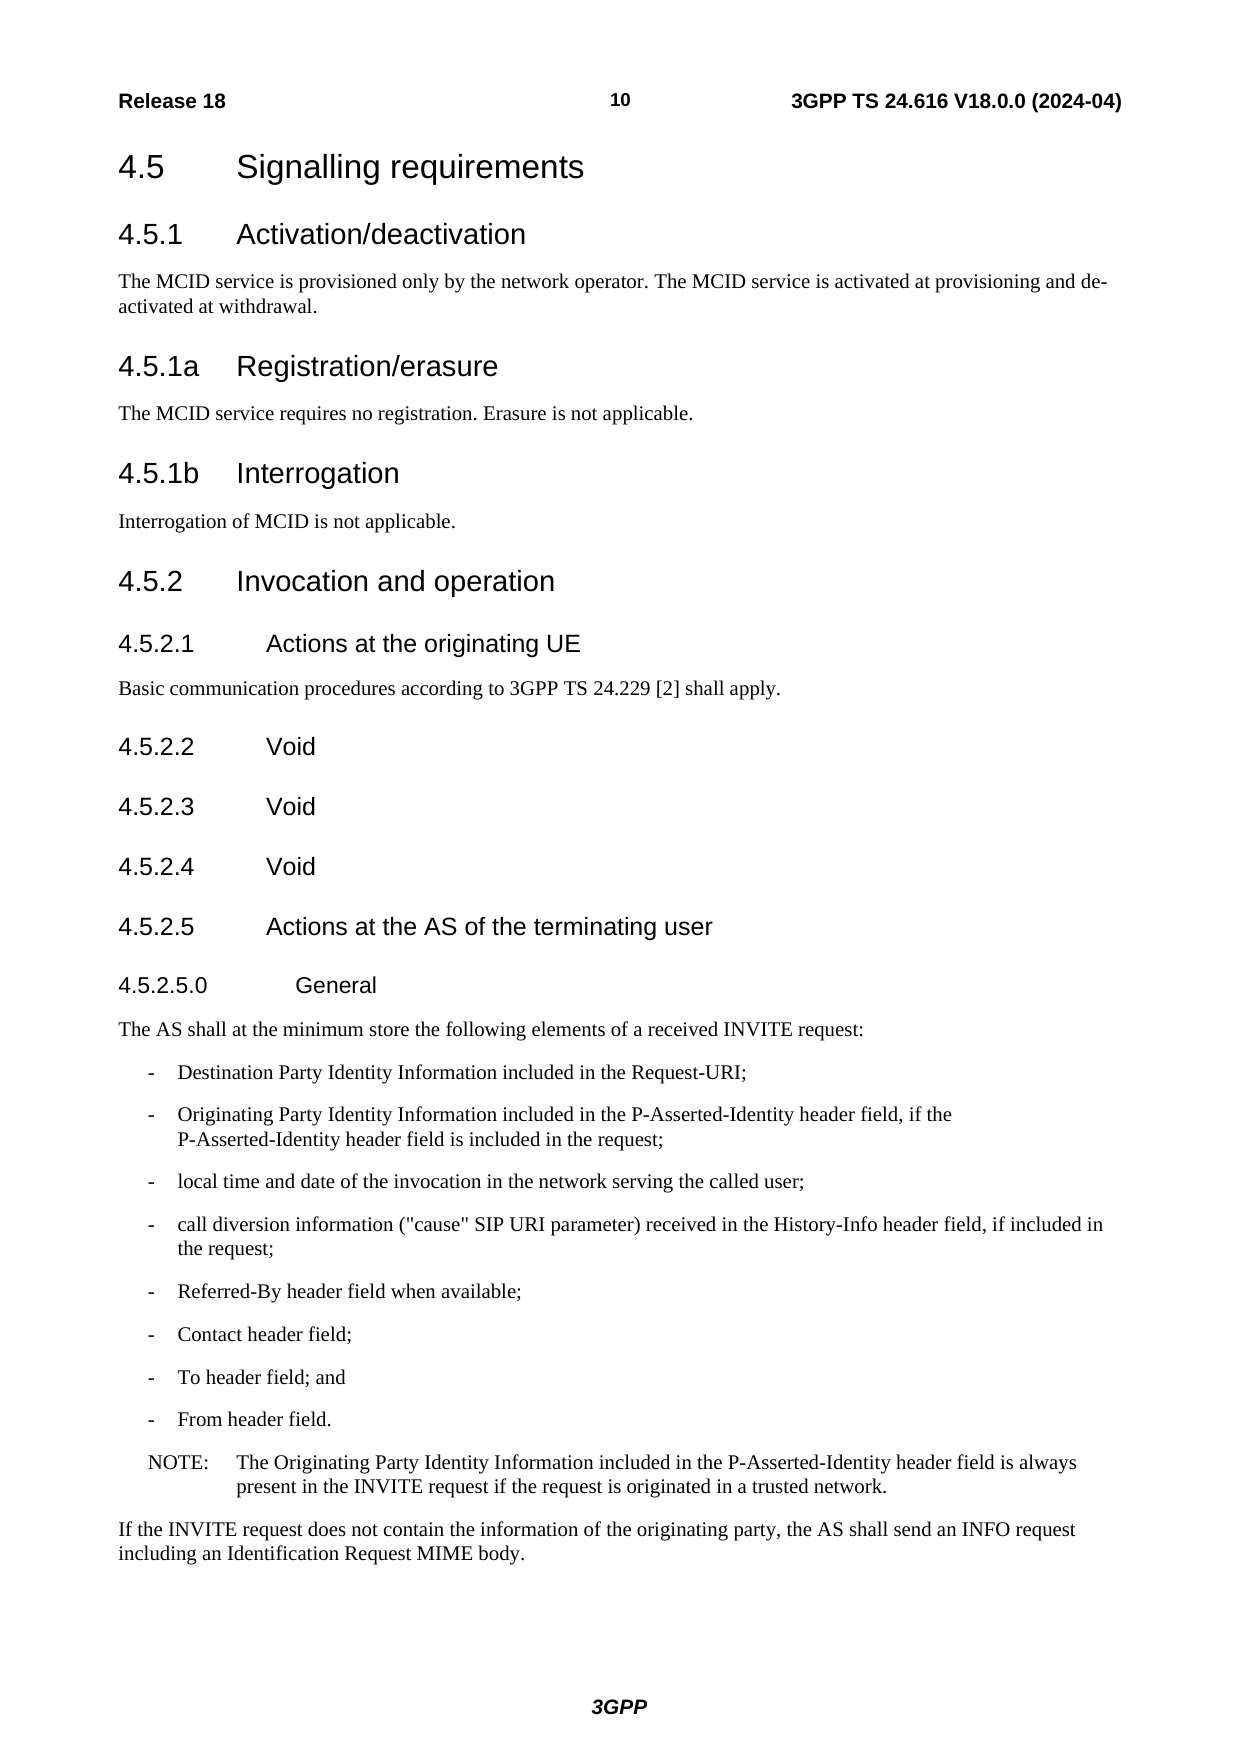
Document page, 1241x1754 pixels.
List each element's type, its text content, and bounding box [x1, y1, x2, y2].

text - call diversion information ("cause" SIP URI parameter) received in the History-Info header field, if included in the request; [148, 1212, 1122, 1260]
subtitle 4.5.2.4 Void [118, 852, 1122, 880]
text - Destination Party Identity Information included in the Request-URI; [148, 1059, 1122, 1084]
text The MCID service is provisioned only by the network operator. The MCID service is activated at provisioning and de-activated at withdrawal. [118, 269, 1122, 318]
subtitle 4.5.1 Activation/deactivation [118, 217, 1122, 251]
text Basic communication procedures according to 3GPP TS 24.229 [2] shall apply. [118, 676, 1122, 700]
text - local time and date of the invocation in the network serving the called user; [148, 1169, 1122, 1193]
text The AS shall at the minimum store the following elements of a received INVITE request: [118, 1017, 1122, 1041]
text If the INVITE request does not contain the information of the originating party, the AS shall send an INFO request including an Identification Request MIME body. [118, 1517, 1122, 1565]
subtitle 4.5.2.1 Actions at the originating UE [118, 629, 1122, 658]
subtitle 4.5.2.3 Void [118, 792, 1122, 820]
text - Referred-By header field when available; [148, 1279, 1122, 1303]
text 4.5.1b Interrogation [118, 456, 1122, 490]
text - From header field. [148, 1407, 1122, 1431]
subtitle 4.5.2.2 Void [118, 732, 1122, 760]
text - To header field; and [148, 1364, 1122, 1389]
text - Contact header field; [148, 1322, 1122, 1346]
subtitle 4.5 Signalling requirements [118, 147, 1122, 186]
text Interrogation of MCID is not applicable. [118, 509, 1122, 533]
text NOTE: The Originating Party Identity Information included in the P-Asserted-Identity header field is always present in the INVITE request if the request is originated in a trusted network. [148, 1450, 1122, 1498]
subtitle 4.5.2.5 Actions at the AS of the terminating user [118, 912, 1122, 940]
text 4.5.1a Registration/erasure [118, 349, 1122, 382]
subtitle 4.5.2.5.0 General [118, 972, 1122, 998]
text The MCID service requires no registration. Erasure is not applicable. [118, 401, 1122, 425]
subtitle 4.5.2 Invocation and operation [118, 564, 1122, 598]
text - Originating Party Identity Information included in the P-Asserted-Identity header field, if the P-Asserted-Identity header field is included in the request; [148, 1102, 1122, 1151]
